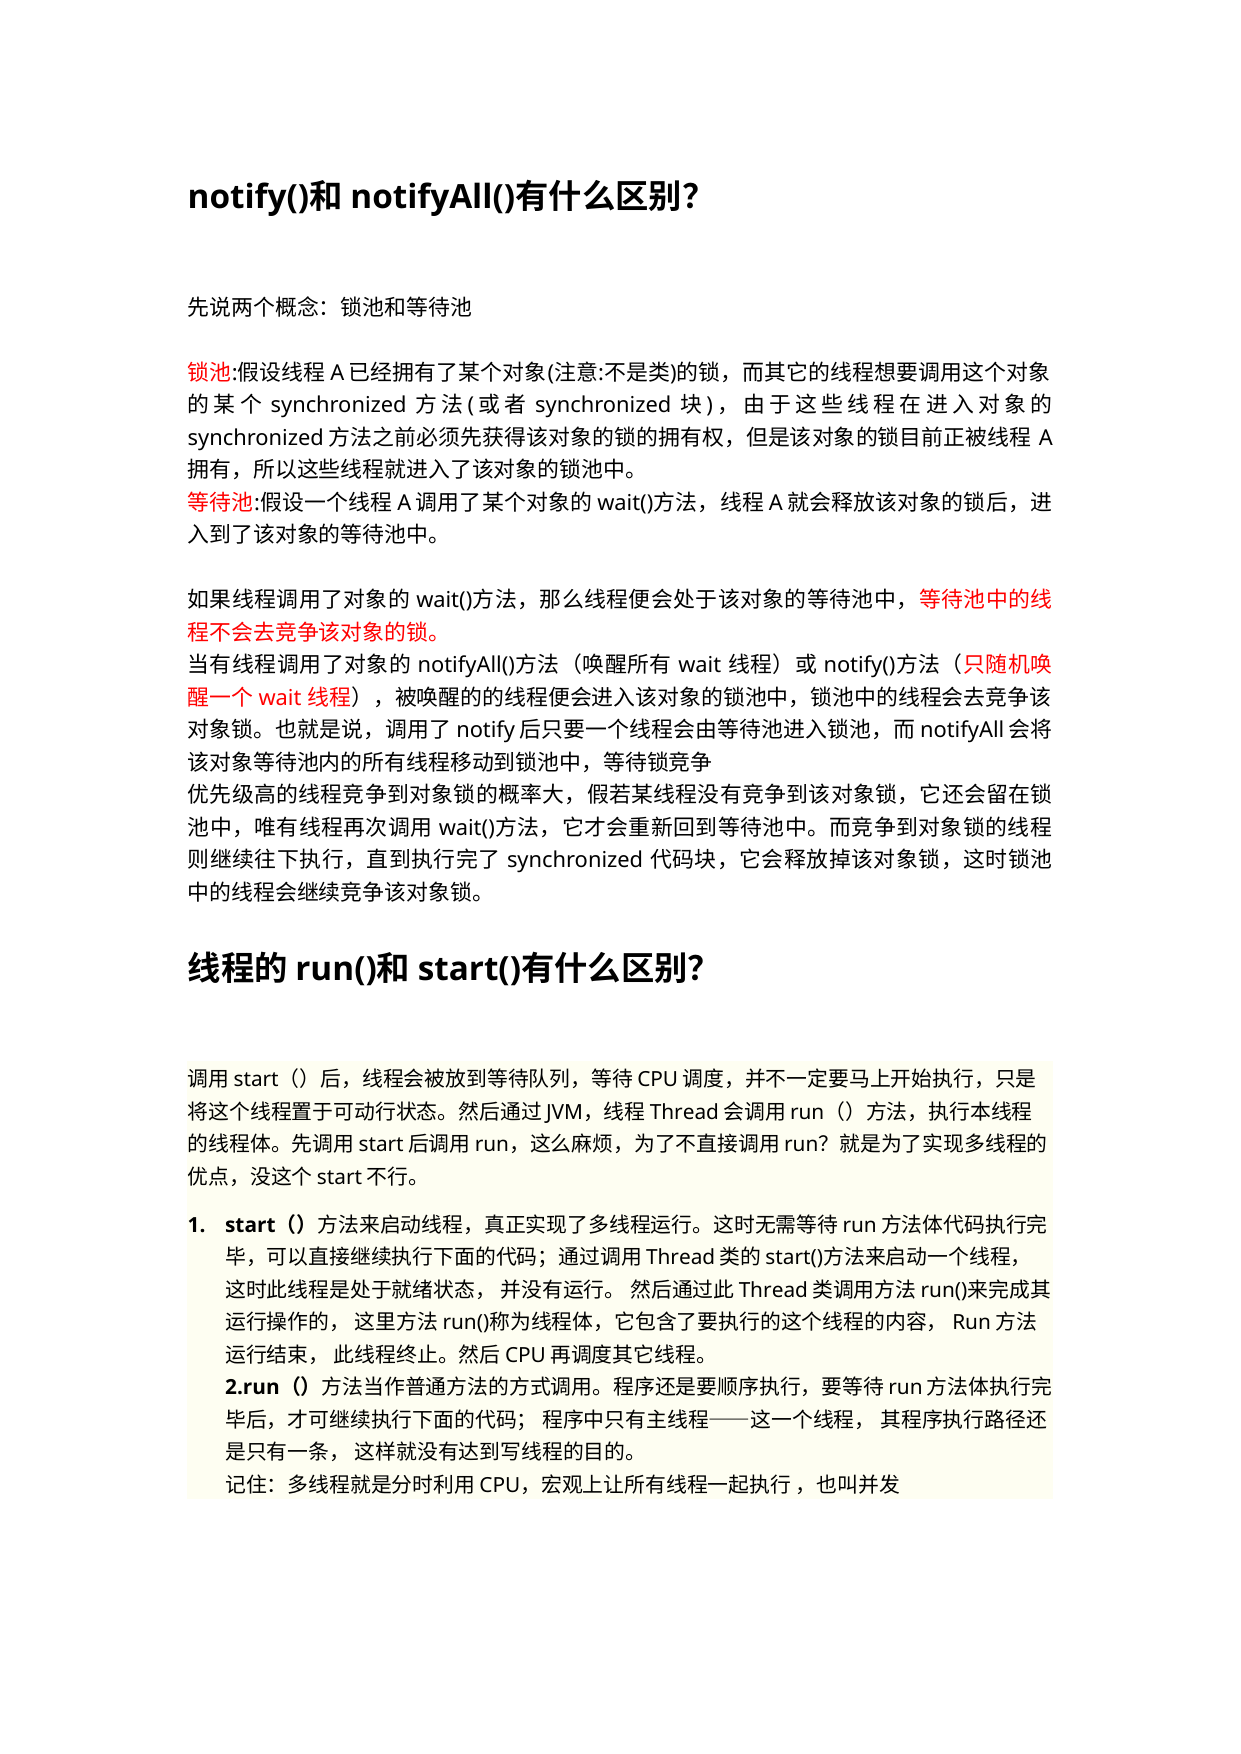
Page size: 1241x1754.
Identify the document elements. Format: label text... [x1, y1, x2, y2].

text 如果线程调用了对象的 wait()方法，那么线程便会处于该对象的等待池中，等待池中的线程不会去竞争该对象的锁。 [187, 582, 1053, 647]
text 锁池:假设线程A已经拥有了某个对象(注意:不是类)的锁，而其它的线程想要调用这个对象的某个synchronized方法(或者synchronized块)，由于这些线程在进入对象的synchronized方法之前必须先获得该对象的锁的拥有权，但是该对象的锁目前正被线程A拥有，所以这些线程就进入了该对象的锁池中。 [187, 354, 1053, 484]
text 等待池:假设一个线程A调用了某个对象的wait()方法，线程A就会释放该对象的锁后，进入到了该对象的等待池中。 [187, 484, 1053, 549]
list start（）方法来启动线程，真正实现了多线程运行。这时无需等待run方法体代码执行完毕，可以直接继续执行下面的代码；通过调用Thread类的start()方法来启动一个线程， 这时此线程是处于就绪状态， 并没有运行。 然后通过此Thread类调用方法run()来完成其运行操作的， 这里方法run()称为线程体，它包含了要执行的这个线程的内容， Run方法运行结束， 此线程终止。然后CPU再调度其它线程。 2.run（）方法当作普通方法的方式调用。程序还是要顺序执行，要等待run方法体执行完毕后，才可继续执行下面的代码； 程序中只有主线程——这一个线程， 其程序执行路径还是只有一条， 这样就没有达到写线程的目的。 记住：多线程就是分时利用CPU，宏观上让所有线程一起执行 ，也叫并发 [187, 1207, 1053, 1499]
subtitle notify()和 notifyAll()有什么区别？ [187, 162, 1053, 227]
text 先说两个概念：锁池和等待池 [187, 289, 1053, 322]
text 当有线程调用了对象的 notifyAll()方法（唤醒所有 wait 线程）或 notify()方法（只随机唤醒一个 wait 线程），被唤醒的的线程便会进入该对象的锁池中，锁池中的线程会去竞争该对象锁。也就是说，调用了notify后只要一个线程会由等待池进入锁池，而notifyAll会将该对象等待池内的所有线程移动到锁池中，等待锁竞争 [187, 647, 1053, 777]
text 优先级高的线程竞争到对象锁的概率大，假若某线程没有竞争到该对象锁，它还会留在锁池中，唯有线程再次调用 wait()方法，它才会重新回到等待池中。而竞争到对象锁的线程则继续往下执行，直到执行完了 synchronized 代码块，它会释放掉该对象锁，这时锁池中的线程会继续竞争该对象锁。 [187, 777, 1053, 907]
subtitle 线程的 run()和 start()有什么区别？ [187, 934, 1053, 999]
text 调用start（）后，线程会被放到等待队列，等待CPU调度，并不一定要马上开始执行，只是将这个线程置于可动行状态。然后通过JVM，线程Thread会调用run（）方法，执行本线程的线程体。先调用start后调用run，这么麻烦，为了不直接调用run？就是为了实现多线程的优点，没这个start不行。 [187, 1061, 1053, 1191]
